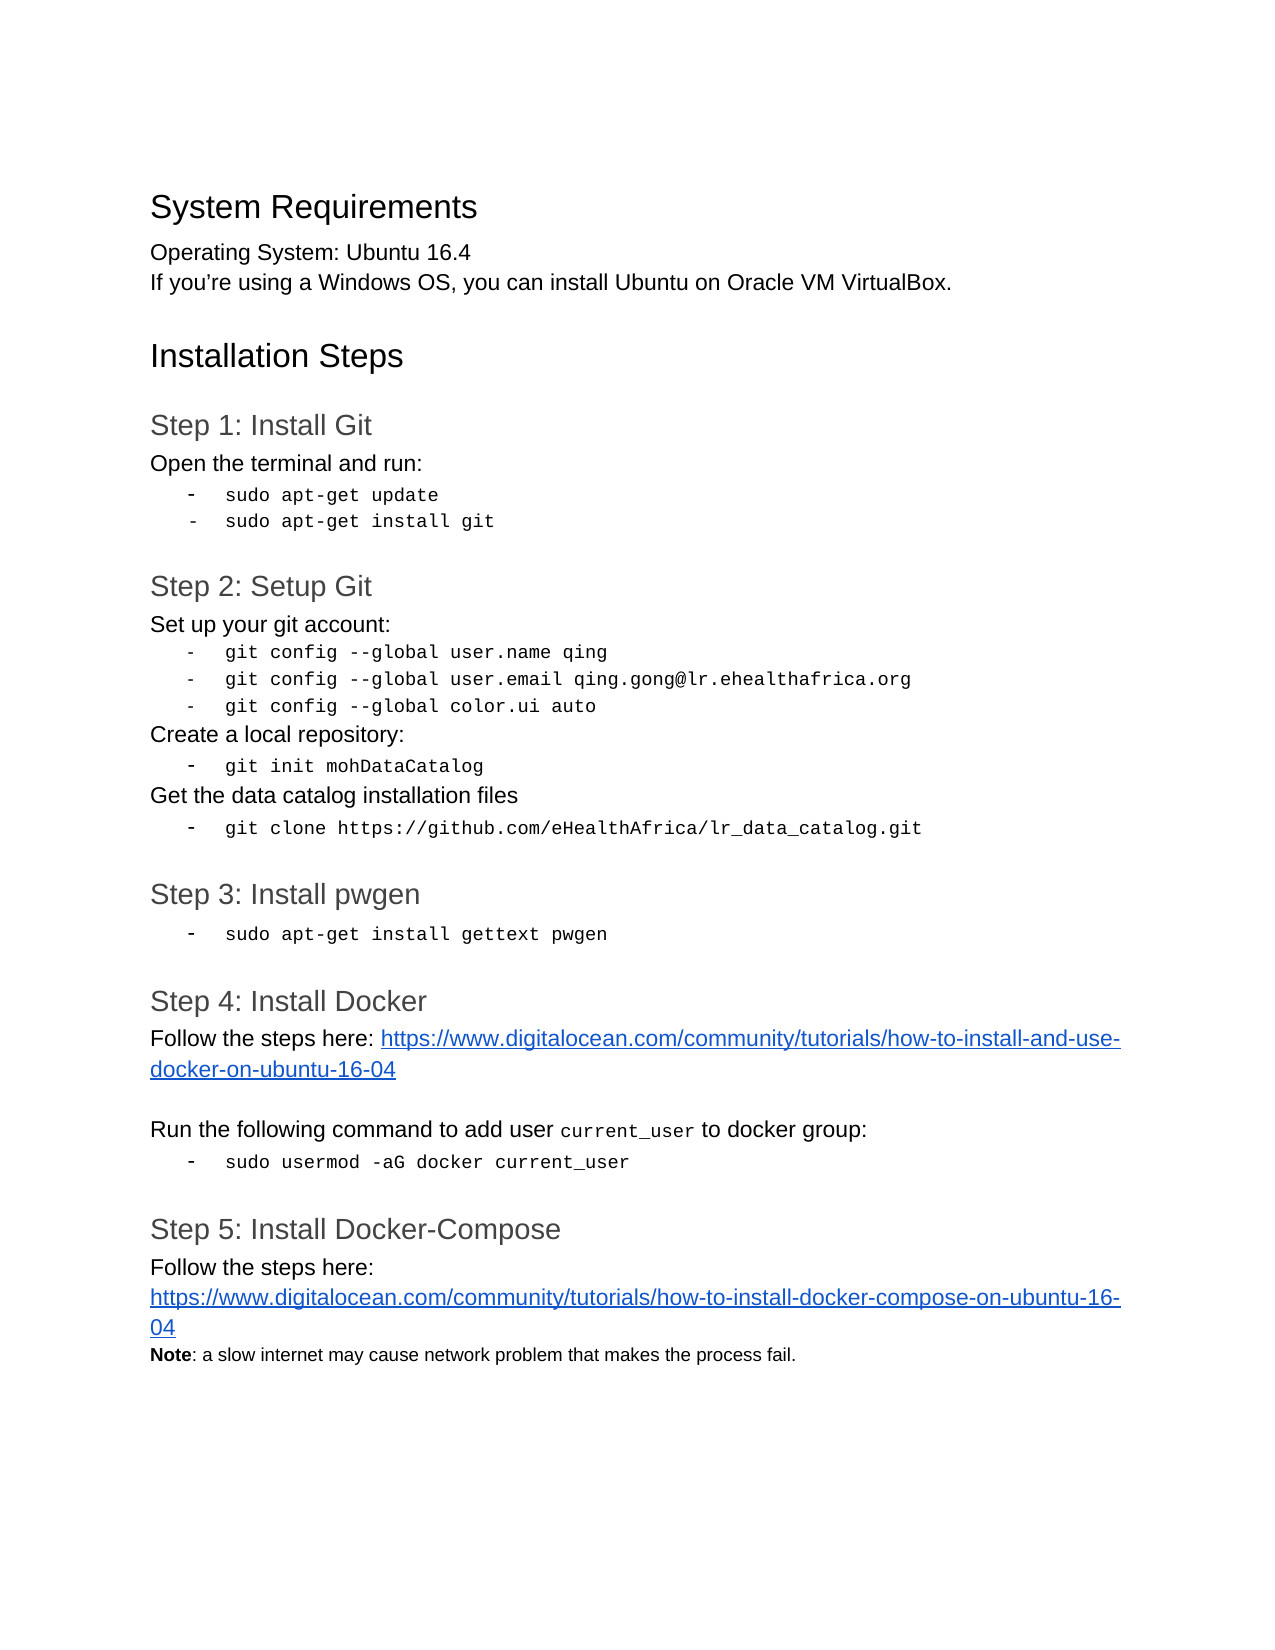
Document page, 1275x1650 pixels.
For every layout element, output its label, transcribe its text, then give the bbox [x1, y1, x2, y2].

text Run the following command to add user current_user to docker group: [150, 1116, 1125, 1143]
list git config --global color.ui auto [187, 694, 1125, 718]
subtitle Step 4: Install Docker [150, 983, 1125, 1017]
list git init mohDataCatalog [187, 751, 1125, 778]
text Open the terminal and run: [150, 450, 1125, 476]
list sudo apt-get install git [187, 511, 1125, 533]
subtitle System Requirements [150, 187, 1125, 226]
subtitle Step 3: Install pwgen [150, 877, 1125, 911]
text Note: a slow internet may cause network problem that makes the process fail. [150, 1344, 1125, 1366]
subtitle Step 5: Install Docker-Compose [150, 1212, 1125, 1245]
text If you’re using a Windows OS, you can install Ubuntu on Oracle VM VirtualBox. [150, 269, 1125, 295]
subtitle Installation Steps [150, 336, 1125, 375]
text Get the data catalog installation files [150, 782, 1125, 809]
text Set up your git account: [150, 611, 1125, 637]
list sudo apt-get install gettext pwgen [187, 919, 1125, 946]
subtitle Step 2: Setup Git [150, 569, 1125, 603]
text Follow the steps here: [150, 1253, 1125, 1280]
list git config --global user.email qing.gong@lr.ehealthafrica.org [187, 668, 1125, 691]
list git clone https://github.com/eHealthAfrica/lr_data_catalog.git [187, 813, 1125, 840]
list sudo apt-get update [187, 480, 1125, 507]
text Create a local repository: [150, 721, 1125, 747]
list git config --global user.name qing [187, 641, 1125, 664]
text Follow the steps here: https://www.digitalocean.com/community/tutorials/how-to-install-and-use-docker-on-ubuntu-16-04 [150, 1025, 1125, 1082]
list sudo usermod -aG docker current_user [187, 1147, 1125, 1174]
text Operating System: Ubuntu 16.4 [150, 238, 1125, 265]
text https://www.digitalocean.com/community/tutorials/how-to-install-docker-compose-on-ubuntu-16-04 [150, 1284, 1125, 1340]
subtitle Step 1: Install Git [150, 408, 1125, 442]
